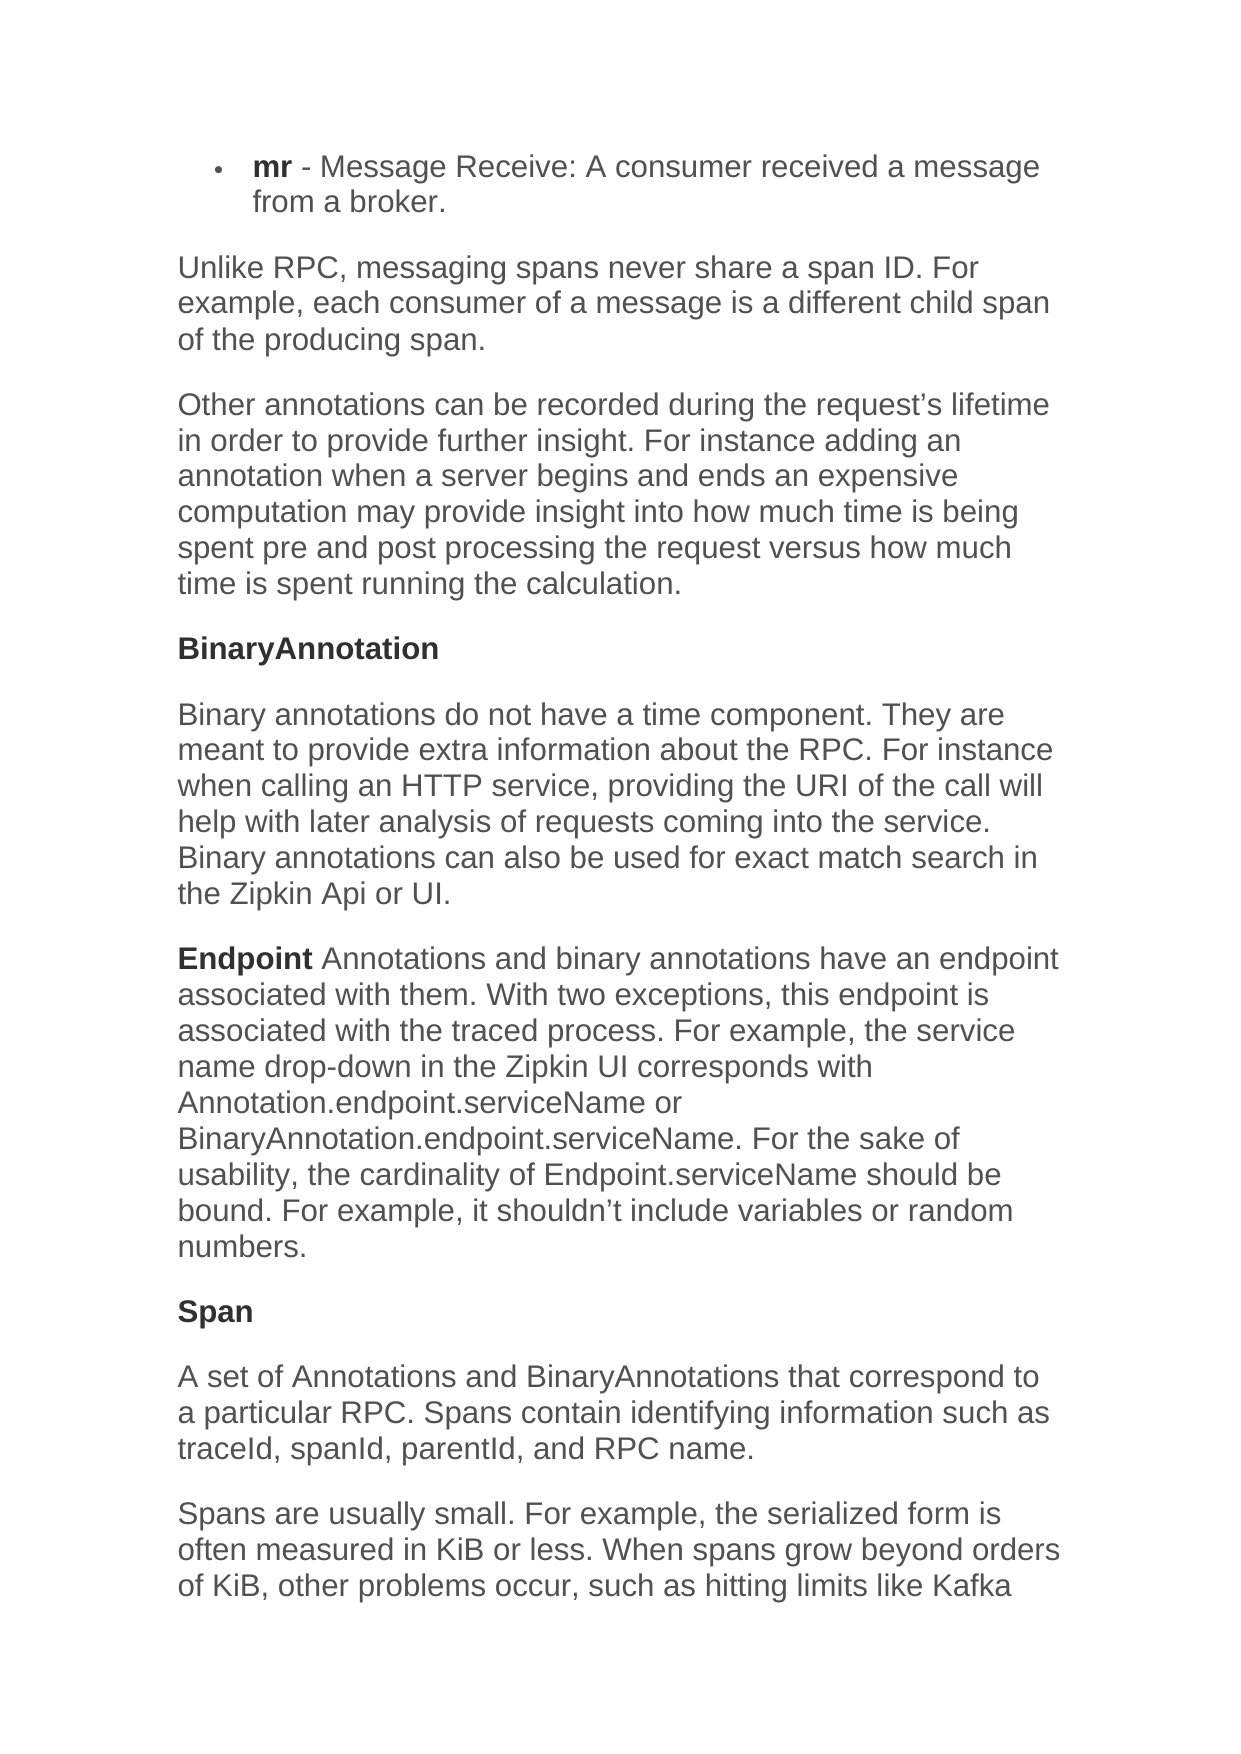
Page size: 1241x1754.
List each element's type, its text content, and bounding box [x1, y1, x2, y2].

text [177, 1495, 1063, 1603]
text Span [177, 1293, 1063, 1329]
text Endpoint Annotations and binary annotations have an endpoint associated with them. With two exceptions, this endpoint is associated with the traced process. For example, the service name drop-down in the Zipkin UI corresponds with Annotation.endpoint.serviceName or BinaryAnnotation.endpoint.serviceName. For the sake of usability, the cardinality of Endpoint.serviceName should be bound. For example, it shouldn’t include variables or random numbers. [177, 940, 1063, 1264]
text Other annotations can be recorded during the request’s lifetime in order to provide further insight. For instance adding an annotation when a server begins and ends an expensive computation may provide insight into how much time is being spent pre and post processing the request versus how much time is spent running the calculation. [177, 386, 1063, 601]
list mr - Message Receive: A consumer received a message from a broker. [215, 148, 1063, 219]
text Unlike RPC, messaging spans never share a span ID. For example, each consumer of a message is a different child span of the producing span. [177, 249, 1063, 356]
text A set of Annotations and BinaryAnnotations that correspond to a particular RPC. Spans contain identifying information such as traceId, spanId, parentId, and RPC name. [177, 1358, 1063, 1466]
text Binary annotations do not have a time component. They are meant to provide extra information about the RPC. For instance when calling an HTTP service, providing the URI of the call will help with later analysis of requests coming into the service. Binary annotations can also be used for exact match search in the Zipkin Api or UI. [177, 696, 1063, 911]
text BinaryAnnotation [177, 630, 1063, 666]
